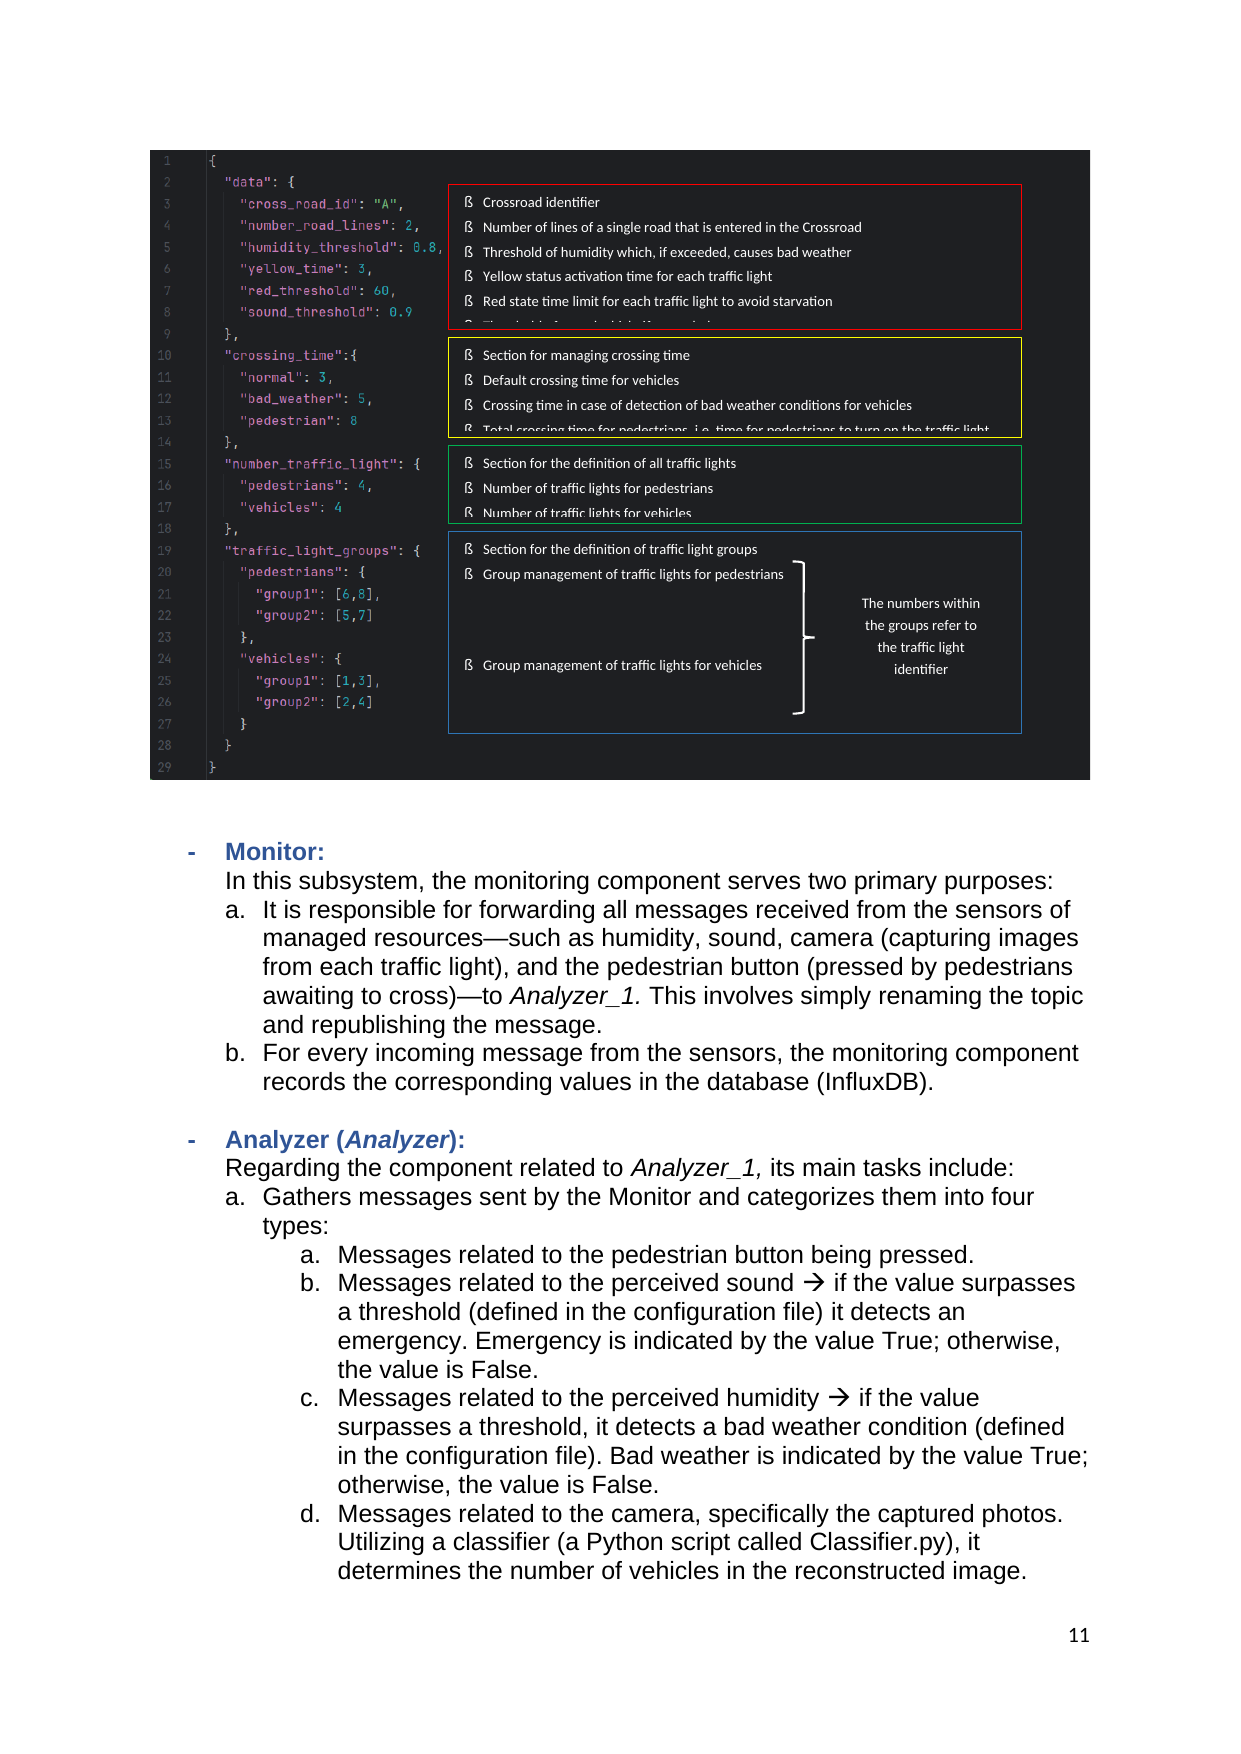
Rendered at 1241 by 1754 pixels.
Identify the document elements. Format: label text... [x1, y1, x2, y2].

list Messages related to the camera, specifically the captured photos. Utilizing a classifier (a Python script called Classifier.py), it determines the number of vehicles in the reconstructed image. [300, 1498, 1090, 1585]
list Regarding the component related to Analyzer_1, its main tasks include: [225, 1153, 1090, 1182]
list Monitor: [187, 837, 1090, 866]
list Messages related to the perceived humidity if the value surpasses a threshold, it detects a bad weather condition (defined in the configuration file). Bad weather is indicated by the value True; otherwise, the value is False. [300, 1383, 1090, 1498]
list Gathers messages sent by the Monitor and categorizes them into four types: [225, 1182, 1090, 1239]
list It is responsible for forwarding all messages received from the sensors of managed resources—such as humidity, sound, camera (capturing images from each traffic light), and the pedestrian button (pressed by pedestrians awaiting to cross)—to Analyzer_1. This involves simply renaming the topic and republishing the message. [225, 894, 1090, 1038]
picture [150, 150, 1091, 780]
list In this subsystem, the monitoring component serves two primary purposes: [225, 866, 1090, 894]
list For every incoming message from the sensors, the monitoring component records the corresponding values in the database (InfluxDB). [225, 1038, 1090, 1096]
list Messages related to the pedestrian button being pressed. [300, 1239, 1090, 1268]
list Messages related to the perceived sound if the value surpasses a threshold (defined in the configuration file) it detects an emergency. Emergency is indicated by the value True; otherwise, the value is False. [300, 1268, 1090, 1383]
list Analyzer (Analyzer): [187, 1124, 1090, 1153]
